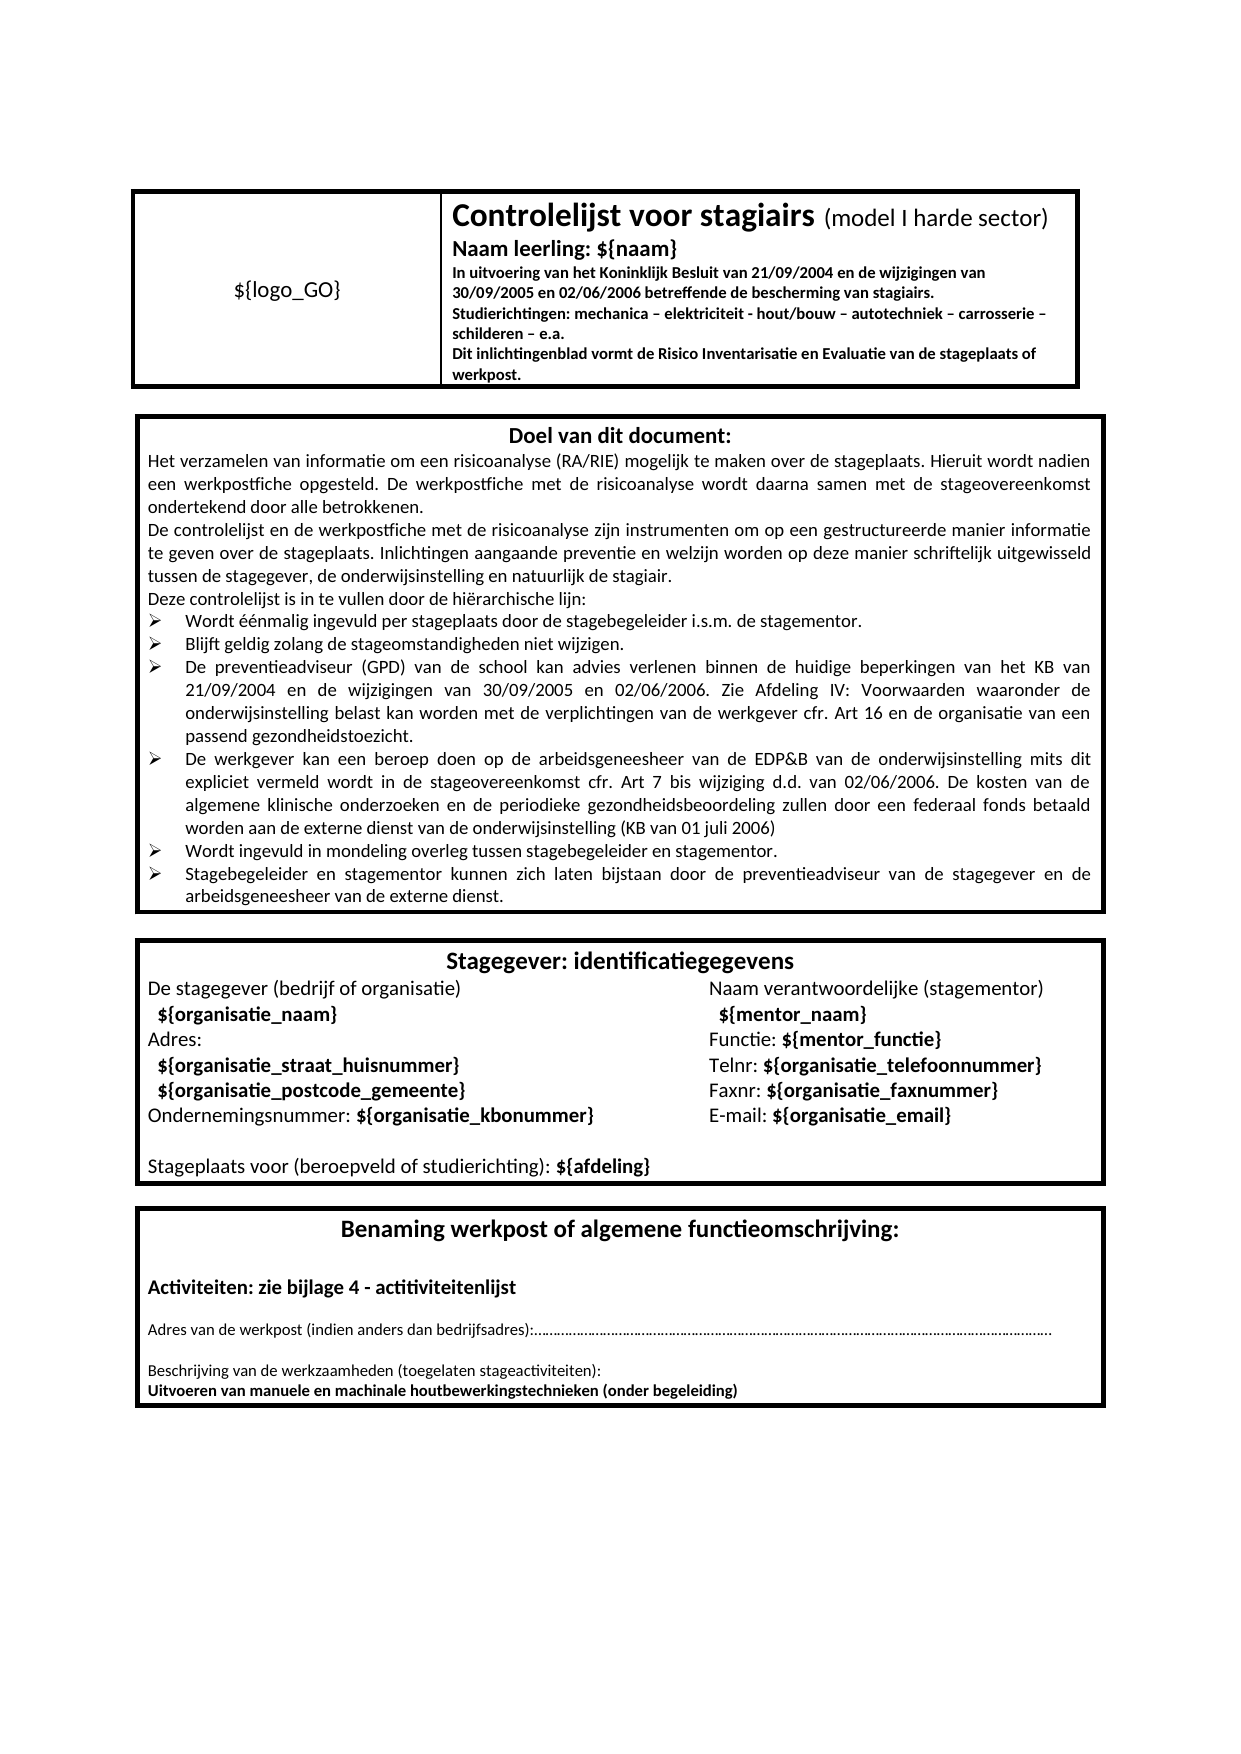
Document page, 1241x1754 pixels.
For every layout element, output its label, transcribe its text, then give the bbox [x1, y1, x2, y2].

text Adres van de werkpost (indien anders dan bedrijfsadres):……………………………………………………………………………………………………………………… [148, 1319, 1092, 1340]
text Het verzamelen van informatie om een risicoanalyse (RA/RIE) mogelijk te maken over de stageplaats. Hieruit wordt nadien een werkpostfiche opgesteld. De werkpostfiche met de risicoanalyse wordt daarna samen met de stageovereenkomst ondertekend door alle betrokkenen. [148, 449, 1092, 518]
text Stageplaats voor (beroepveld of studierichting): ${afdeling} [140, 1147, 1101, 1181]
list Wordt ingevuld in mondeling overleg tussen stagebegeleider en stagementor. [148, 839, 1092, 855]
list Wordt éénmalig ingevuld per stageplaats door de stagebegeleider i.s.m. de stagementor. [148, 609, 1092, 632]
text Deze controlelijst is in te vullen door de hiërarchische lijn: [148, 587, 1092, 609]
list Stagebegeleider en stagementor kunnen zich laten bijstaan door de preventieadviseur van de stagegever en de arbeidsgeneesheer van de externe dienst. [140, 855, 1101, 910]
text Uitvoeren van manuele en machinale houtbewerkingstechnieken (onder begeleiding) [140, 1374, 1101, 1403]
text De stagegever (bedrijf of organisatie) Naam verantwoordelijke (stagementor) [148, 976, 1092, 1001]
list De werkgever kan een beroep doen op de arbeidsgeneesheer van de EDP&B van de onderwijsinstelling mits dit expliciet vermeld wordt in de stageovereenkomst cfr. Art 7 bis wijziging d.d. van 02/06/2006. De kosten van de algemene klinische onderzoeken en de periodieke gezondheidsbeoordeling zullen door een federaal fonds betaald worden aan de externe dienst van de onderwijsinstelling (KB van 01 juli 2006) [148, 747, 1092, 839]
text Activiteiten: zie bijlage 4 - actitiviteitenlijst [148, 1274, 1092, 1299]
text Beschrijving van de werkzaamheden (toegelaten stageactiviteiten): [148, 1360, 1092, 1374]
text ${organisatie_naam} ${mentor_naam} [148, 1001, 1092, 1026]
text De controlelijst en de werkpostfiche met de risicoanalyse zijn instrumenten om op een gestructureerde manier informatie te geven over de stageplaats. Inlichtingen aangaande preventie en welzijn worden op deze manier schriftelijk uitgewisseld tussen de stagegever, de onderwijsinstelling en natuurlijk de stagiair. [148, 518, 1092, 587]
text ${organisatie_straat_huisnummer} Telnr: ${organisatie_telefoonnummer} [148, 1052, 1092, 1077]
text Adres: Functie: ${mentor_functie} [148, 1026, 1092, 1052]
list De preventieadviseur (GPD) van de school kan advies verlenen binnen de huidige beperkingen van het KB van 21/09/2004 en de wijzigingen van 30/09/2005 en 02/06/2006. Zie Afdeling IV: Voorwaarden waaronder de onderwijsinstelling belast kan worden met de verplichtingen van de werkgever cfr. Art 16 en de organisatie van een passend gezondheidstoezicht. [148, 655, 1092, 747]
list Blijft geldig zolang de stageomstandigheden niet wijzigen. [148, 632, 1092, 655]
text Ondernemingsnummer: ${organisatie_kbonummer} E-mail: ${organisatie_email} [148, 1103, 1092, 1128]
table_header ${logo_GO} [135, 194, 440, 384]
table_header Controlelijst voor stagiairs (model I harde sector) Naam leerling: ${naam} In uitvoering van het Koninklijk Besluit van 21/09/2004 en de wijzigingen van 30/09/2005 en 02/06/2006 betreffende de bescherming van stagiairs. Studierichtingen: mechanica – elektriciteit - hout/bouw – autotechniek – carrosserie – schilderen – e.a. Dit inlichtingenblad vormt de Risico Inventarisatie en Evaluatie van de stageplaats of werkpost. [442, 194, 1075, 384]
text Benaming werkpost of algemene functieomschrijving: [140, 1211, 1101, 1243]
text Stagegever: identificatiegegevens [140, 943, 1101, 976]
text ${organisatie_postcode_gemeente} Faxnr: ${organisatie_faxnummer} [148, 1077, 1092, 1103]
text Doel van dit document: [140, 419, 1101, 449]
